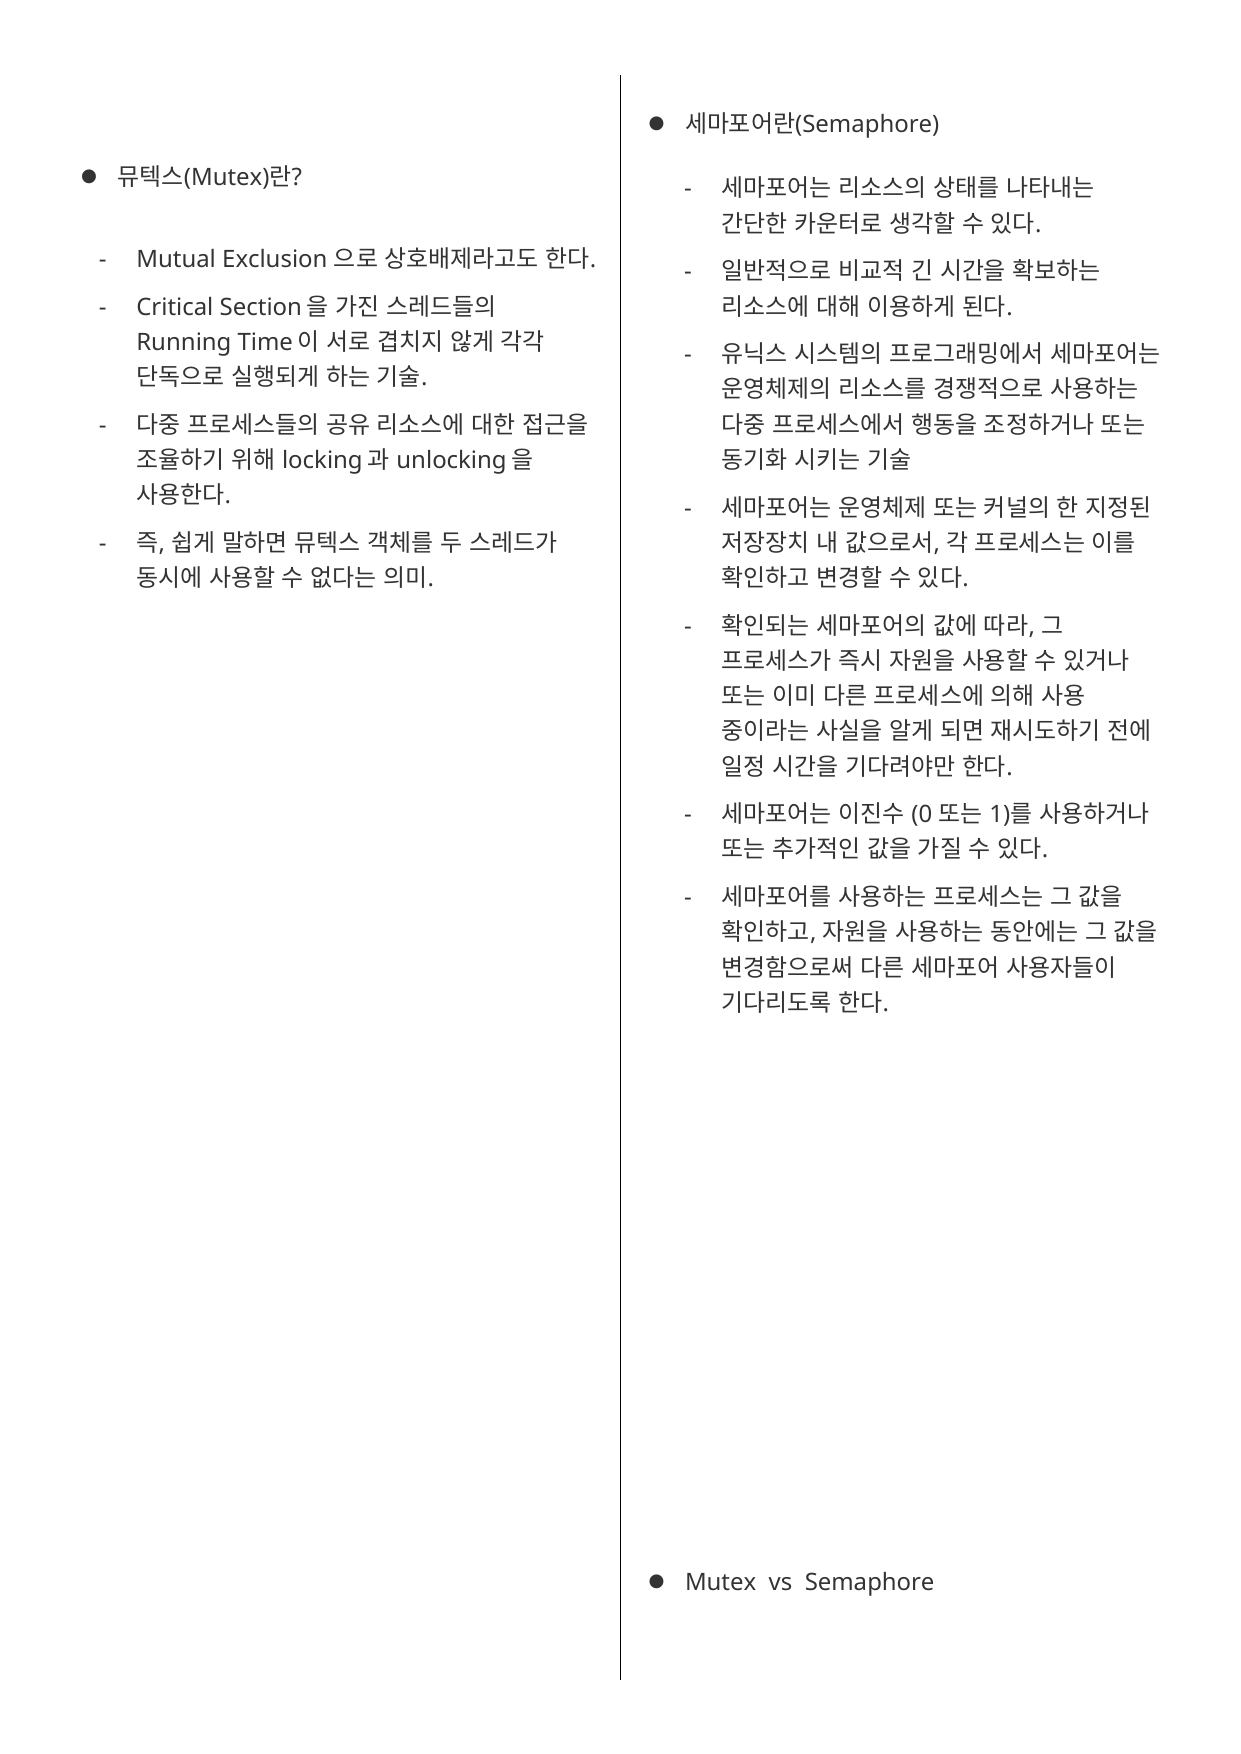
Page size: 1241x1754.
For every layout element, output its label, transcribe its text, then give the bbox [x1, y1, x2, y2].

list Mutex vs Semaphore [647, 1562, 1165, 1597]
list 세마포어를 사용하는 프로세스는 그 값을 확인하고, 자원을 사용하는 동안에는 그 값을 변경함으로써 다른 세마포어 사용자들이 기다리도록 한다. [684, 877, 1165, 1018]
list 세마포어는 운영체제 또는 커널의 한 지정된 저장장치 내 값으로서, 각 프로세스는 이를 확인하고 변경할 수 있다. [684, 488, 1165, 593]
list Mutual Exclusion 으로 상호배제라고도 한다. [99, 239, 598, 274]
list 일반적으로 비교적 긴 시간을 확보하는 리소스에 대해 이용하게 된다. [684, 251, 1165, 322]
list 다중 프로세스들의 공유 리소스에 대한 접근을 조율하기 위해 locking과 unlocking을 사용한다. [99, 405, 598, 511]
list Critical Section을 가진 스레드들의 Running Time이 서로 겹치지 않게 각각 단독으로 실행되게 하는 기술. [99, 287, 598, 392]
list 세마포어란(Semaphore) [647, 104, 1165, 139]
list 즉, 쉽게 말하면 뮤텍스 객체를 두 스레드가 동시에 사용할 수 없다는 의미. [99, 523, 598, 593]
list 세마포어는 리소스의 상태를 나타내는 간단한 카운터로 생각할 수 있다. [684, 168, 1165, 239]
list 뮤텍스(Mutex)란? [80, 157, 598, 192]
list 확인되는 세마포어의 값에 따라, 그 프로세스가 즉시 자원을 사용할 수 있거나 또는 이미 다른 프로세스에 의해 사용 중이라는 사실을 알게 되면 재시도하기 전에 일정 시간을 기다려야만 한다. [684, 606, 1165, 782]
list 세마포어는 이진수 (0 또는 1)를 사용하거나 또는 추가적인 값을 가질 수 있다. [684, 794, 1165, 865]
list 유닉스 시스템의 프로그래밍에서 세마포어는 운영체제의 리소스를 경쟁적으로 사용하는 다중 프로세스에서 행동을 조정하거나 또는 동기화 시키는 기술 [684, 334, 1165, 475]
